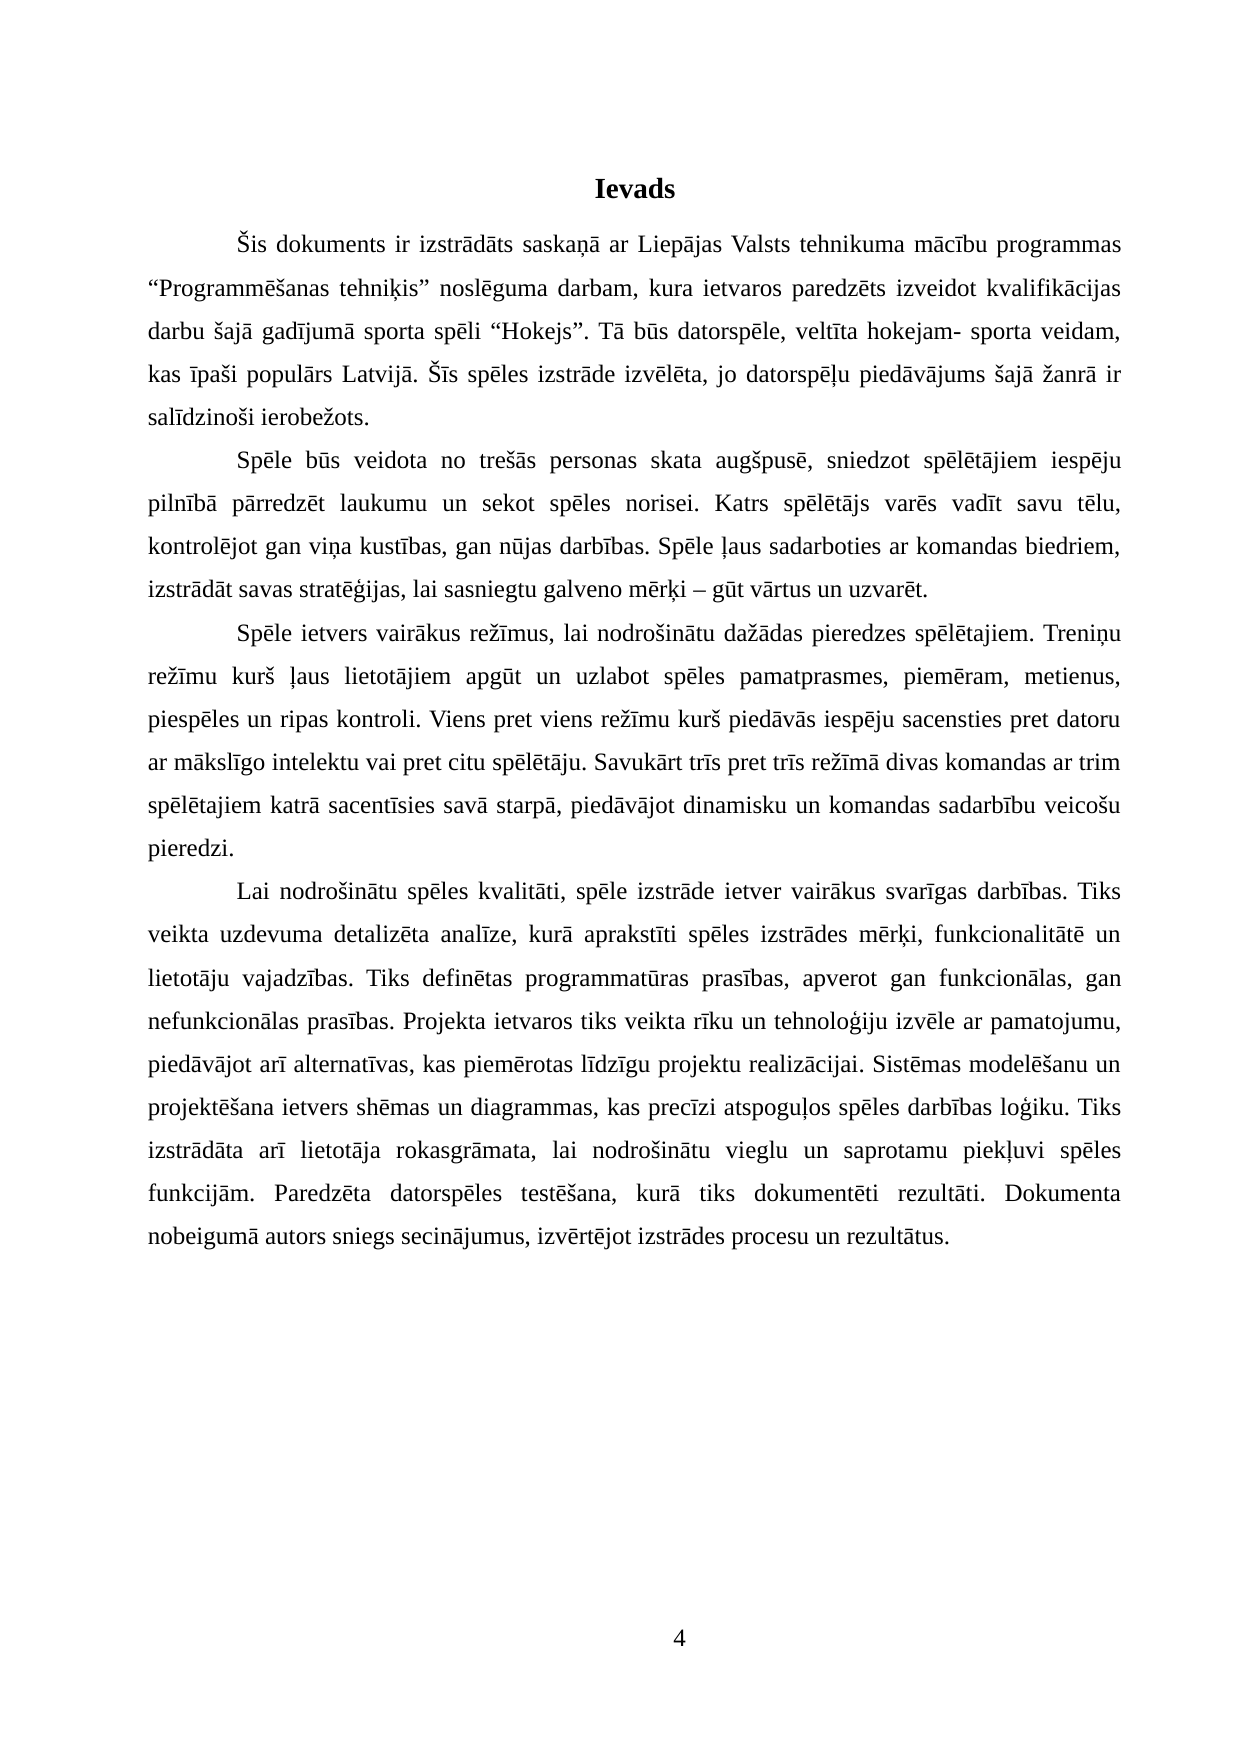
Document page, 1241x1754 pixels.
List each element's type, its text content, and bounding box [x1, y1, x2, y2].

text Spēle būs veidota no trešās personas skata augšpusē, sniedzot spēlētājiem iespēju pilnībā pārredzēt laukumu un sekot spēles norisei. Katrs spēlētājs varēs vadīt savu tēlu, kontrolējot gan viņa kustības, gan nūjas darbības. Spēle ļaus sadarboties ar komandas biedriem, izstrādāt savas stratēģijas, lai sasniegtu galveno mērķi – gūt vārtus un uzvarēt. [148, 445, 1122, 603]
text Spēle ietvers vairākus režīmus, lai nodrošinātu dažādas pieredzes spēlētajiem. Treniņu režīmu kurš ļaus lietotājiem apgūt un uzlabot spēles pamatprasmes, piemēram, metienus, piespēles un ripas kontroli. Viens pret viens režīmu kurš piedāvās iespēju sacensties pret datoru ar mākslīgo intelektu vai pret citu spēlētāju. Savukārt trīs pret trīs režīmā divas komandas ar trim spēlētajiem katrā sacentīsies savā starpā, piedāvājot dinamisku un komandas sadarbību veicošu pieredzi. [148, 618, 1122, 862]
subtitle Ievads [148, 171, 1122, 204]
text Šis dokuments ir izstrādāts saskaņā ar Liepājas Valsts tehnikuma mācību programmas “Programmēšanas tehniķis” noslēguma darbam, kura ietvaros paredzēts izveidot kvalifikācijas darbu šajā gadījumā sporta spēli “Hokejs”. Tā būs datorspēle, veltīta hokejam- sporta veidam, kas īpaši populārs Latvijā. Šīs spēles izstrāde izvēlēta, jo datorspēļu piedāvājums šajā žanrā ir salīdzinoši ierobežots. [148, 229, 1122, 431]
text Lai nodrošinātu spēles kvalitāti, spēle izstrāde ietver vairākus svarīgas darbības. Tiks veikta uzdevuma detalizēta analīze, kurā aprakstīti spēles izstrādes mērķi, funkcionalitātē un lietotāju vajadzības. Tiks definētas programmatūras prasības, apverot gan funkcionālas, gan nefunkcionālas prasības. Projekta ietvaros tiks veikta rīku un tehnoloģiju izvēle ar pamatojumu, piedāvājot arī alternatīvas, kas piemērotas līdzīgu projektu realizācijai. Sistēmas modelēšanu un projektēšana ietvers shēmas un diagrammas, kas precīzi atspoguļos spēles darbības loģiku. Tiks izstrādāta arī lietotāja rokasgrāmata, lai nodrošinātu vieglu un saprotamu piekļuvi spēles funkcijām. Paredzēta datorspēles testēšana, kurā tiks dokumentēti rezultāti. Dokumenta nobeigumā autors sniegs secinājumus, izvērtējot izstrādes procesu un rezultātus. [148, 876, 1122, 1250]
